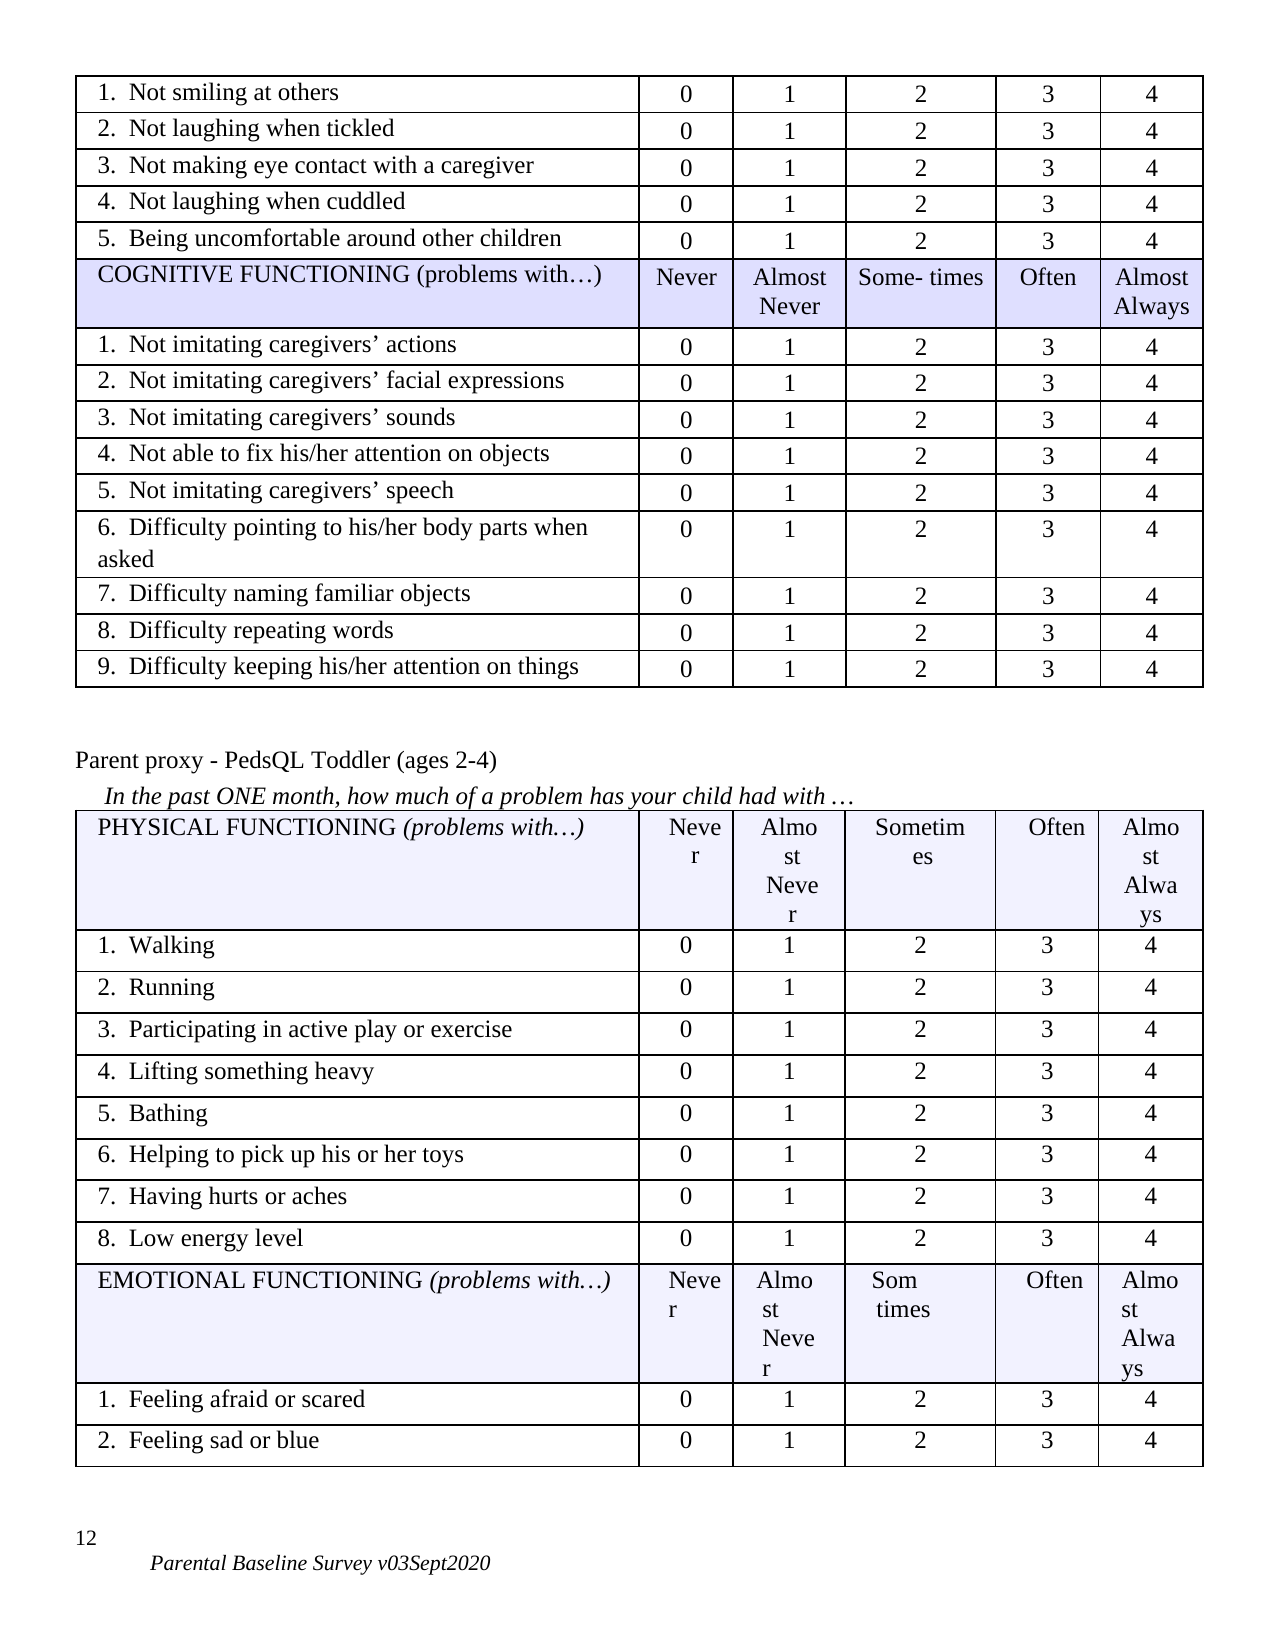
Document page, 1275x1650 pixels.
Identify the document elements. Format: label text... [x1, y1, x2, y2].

table_cell 4 [1099, 1181, 1202, 1221]
table_cell 3 [996, 1223, 1098, 1263]
table_cell 4 [1101, 366, 1202, 400]
table_cell 2 [846, 1140, 995, 1179]
table_cell 5. Bathing [77, 1098, 638, 1138]
table_cell 6. Helping to pick up his or her toys [77, 1140, 638, 1179]
table_cell Almost Always [1101, 260, 1202, 327]
table_cell Some- times [847, 260, 995, 327]
table_cell 3 [996, 931, 1098, 971]
table_cell 1 [734, 972, 844, 1012]
table_cell 4 [1099, 1014, 1202, 1054]
table_cell 2 [847, 113, 995, 148]
table_cell 1 [734, 931, 844, 971]
table_cell 8. Low energy level [77, 1223, 638, 1263]
table_cell 4 [1101, 150, 1202, 185]
table_cell 2 [847, 512, 995, 576]
table_cell 2 [847, 615, 995, 649]
table_cell 2 [847, 439, 995, 473]
table_cell 2 [846, 1384, 995, 1424]
table_cell 3 [996, 1384, 1098, 1424]
table_cell 0 [640, 1056, 732, 1096]
table_cell 2. Not laughing when tickled [77, 113, 638, 148]
table_cell 4 [1101, 615, 1202, 649]
table_cell 3 [997, 223, 1100, 258]
table_cell Almost Never [734, 1265, 844, 1382]
table_cell 1 [734, 1140, 844, 1179]
table_cell 1 [734, 187, 845, 221]
table_cell 1 [734, 329, 845, 364]
table_cell 1. Walking [77, 931, 638, 971]
table_cell 4. Not able to fix his/her attention on objects [77, 439, 638, 473]
table_cell 4 [1099, 1098, 1202, 1138]
table_header Never [640, 811, 732, 929]
table_cell 3 [996, 1181, 1098, 1221]
table_cell 1 [734, 402, 845, 437]
table_cell 4 [1101, 512, 1202, 576]
table_cell 1 [734, 113, 845, 148]
table_cell 0 [640, 1384, 732, 1424]
table_cell 4 [1101, 402, 1202, 437]
table_cell 4 [1099, 1426, 1202, 1466]
table_cell 2 [847, 187, 995, 221]
table_cell 0 [640, 402, 732, 437]
table_cell 2. Feeling sad or blue [77, 1426, 638, 1466]
table_cell 1 [734, 1014, 844, 1054]
table_cell 2 [846, 1426, 995, 1466]
table_cell 0 [640, 113, 732, 148]
table_cell 1. Not imitating caregivers’ actions [77, 329, 638, 364]
table_cell 0 [640, 1098, 732, 1138]
table_cell 4 [1101, 439, 1202, 473]
table_cell 2. Running [77, 972, 638, 1012]
table_cell 4 [1101, 651, 1202, 686]
table_cell 3 [996, 1426, 1098, 1466]
table_cell 3 [997, 187, 1100, 221]
table_cell 3 [997, 439, 1100, 473]
table_cell 0 [640, 512, 732, 576]
table_cell 4 [1099, 1140, 1202, 1179]
table_cell 3 [997, 402, 1100, 437]
table_cell 4 [1099, 1223, 1202, 1263]
table_cell 3. Participating in active play or exercise [77, 1014, 638, 1054]
table_cell 7. Having hurts or aches [77, 1181, 638, 1221]
table_cell 1. Not smiling at others [77, 77, 638, 112]
table_cell 2 [846, 1098, 995, 1138]
table_cell 0 [640, 329, 732, 364]
table_cell EMOTIONAL FUNCTIONING (problems with…) [77, 1265, 638, 1382]
table_header Sometimes [846, 811, 995, 929]
table_cell 1 [734, 512, 845, 576]
table_cell 5. Being uncomfortable around other children [77, 223, 638, 258]
table_cell 1 [734, 578, 845, 613]
table_cell 4 [1099, 1384, 1202, 1424]
table_cell 3 [996, 1098, 1098, 1138]
table_cell COGNITIVE FUNCTIONING (problems with…) [77, 260, 638, 327]
table_cell 4 [1099, 931, 1202, 971]
table_cell Almost Always [1099, 1265, 1202, 1382]
table_cell 4 [1101, 475, 1202, 510]
table_header Almost Always [1099, 811, 1202, 929]
table_cell 3 [997, 651, 1100, 686]
table_cell Never [640, 260, 732, 327]
table_cell 2 [846, 972, 995, 1012]
table_cell 0 [640, 475, 732, 510]
table_cell 0 [640, 972, 732, 1012]
table_cell 0 [640, 1426, 732, 1466]
table_cell 1 [734, 1181, 844, 1221]
table_cell 0 [640, 150, 732, 185]
table_cell 3 [996, 1056, 1098, 1096]
table_header PHYSICAL FUNCTIONING (problems with…) [77, 811, 638, 929]
table_cell 4 [1099, 972, 1202, 1012]
table_cell 4 [1101, 187, 1202, 221]
table_cell 2. Not imitating caregivers’ facial expressions [77, 366, 638, 400]
table_cell Almost Never [734, 260, 845, 327]
table_cell 0 [640, 187, 732, 221]
table_cell 3 [997, 150, 1100, 185]
table_cell Never [640, 1265, 732, 1382]
table_cell 2 [846, 1223, 995, 1263]
table_cell 0 [640, 77, 732, 112]
table_cell 2 [846, 1181, 995, 1221]
table_cell 0 [640, 578, 732, 613]
table_cell 3 [997, 113, 1100, 148]
table_cell 4 [1101, 329, 1202, 364]
table_cell 1 [734, 1223, 844, 1263]
table_cell 1 [734, 475, 845, 510]
table_cell 2 [847, 578, 995, 613]
table_cell 7. Difficulty naming familiar objects [77, 578, 638, 613]
table_cell 1 [734, 1098, 844, 1138]
table_cell 3 [997, 615, 1100, 649]
table_cell 1 [734, 1426, 844, 1466]
table_cell 1 [734, 150, 845, 185]
table_cell 8. Difficulty repeating words [77, 615, 638, 649]
table_cell 0 [640, 1181, 732, 1221]
table_cell Often [997, 260, 1100, 327]
table_cell 2 [847, 651, 995, 686]
table_cell 4 [1099, 1056, 1202, 1096]
table_cell 1 [734, 77, 845, 112]
table_cell 1 [734, 439, 845, 473]
table_cell 3 [997, 512, 1100, 576]
table_cell 0 [640, 439, 732, 473]
table_cell 2 [847, 77, 995, 112]
table_cell 2 [847, 223, 995, 258]
table_cell 4 [1101, 113, 1202, 148]
table_cell 4 [1101, 578, 1202, 613]
table_cell 1 [734, 223, 845, 258]
table_cell 4. Lifting something heavy [77, 1056, 638, 1096]
text In the past ONE month, how much of a problem has your child had with … [104, 781, 1200, 809]
table_cell 0 [640, 931, 732, 971]
table_cell 1 [734, 651, 845, 686]
table_header Almost Never [734, 811, 844, 929]
table_cell 2 [846, 1056, 995, 1096]
table_cell 6. Difficulty pointing to his/her body parts when asked [77, 512, 638, 576]
table_cell 1 [734, 1384, 844, 1424]
table_cell 3 [997, 329, 1100, 364]
table_cell 2 [847, 366, 995, 400]
table_cell 0 [640, 223, 732, 258]
table_cell 1 [734, 615, 845, 649]
table_cell 2 [847, 150, 995, 185]
table_cell Som times [846, 1265, 995, 1382]
table_cell Often [996, 1265, 1098, 1382]
table_cell 3 [997, 77, 1100, 112]
table_cell 3 [996, 1140, 1098, 1179]
table_cell 5. Not imitating caregivers’ speech [77, 475, 638, 510]
table_cell 3 [997, 475, 1100, 510]
table_cell 0 [640, 651, 732, 686]
table_cell 0 [640, 1140, 732, 1179]
table_cell 4 [1101, 77, 1202, 112]
table_cell 2 [847, 329, 995, 364]
table_cell 0 [640, 1223, 732, 1263]
table_cell 0 [640, 1014, 732, 1054]
table_cell 3 [996, 972, 1098, 1012]
table_cell 3. Not making eye contact with a caregiver [77, 150, 638, 185]
table_cell 3 [996, 1014, 1098, 1054]
table_cell 1 [734, 1056, 844, 1096]
text Parent proxy - PedsQL Toddler (ages 2-4) [75, 745, 1200, 774]
table_cell 4. Not laughing when cuddled [77, 187, 638, 221]
table_cell 2 [847, 475, 995, 510]
table_cell 3. Not imitating caregivers’ sounds [77, 402, 638, 437]
table_cell 0 [640, 366, 732, 400]
table_cell 9. Difficulty keeping his/her attention on things [77, 651, 638, 686]
table_cell 2 [846, 931, 995, 971]
table_cell 3 [997, 366, 1100, 400]
table_cell 1 [734, 366, 845, 400]
table_cell 2 [846, 1014, 995, 1054]
table_cell 2 [847, 402, 995, 437]
table_cell 3 [997, 578, 1100, 613]
table_cell 4 [1101, 223, 1202, 258]
table_cell 1. Feeling afraid or scared [77, 1384, 638, 1424]
table_header Often [996, 811, 1098, 929]
table_cell 0 [640, 615, 732, 649]
